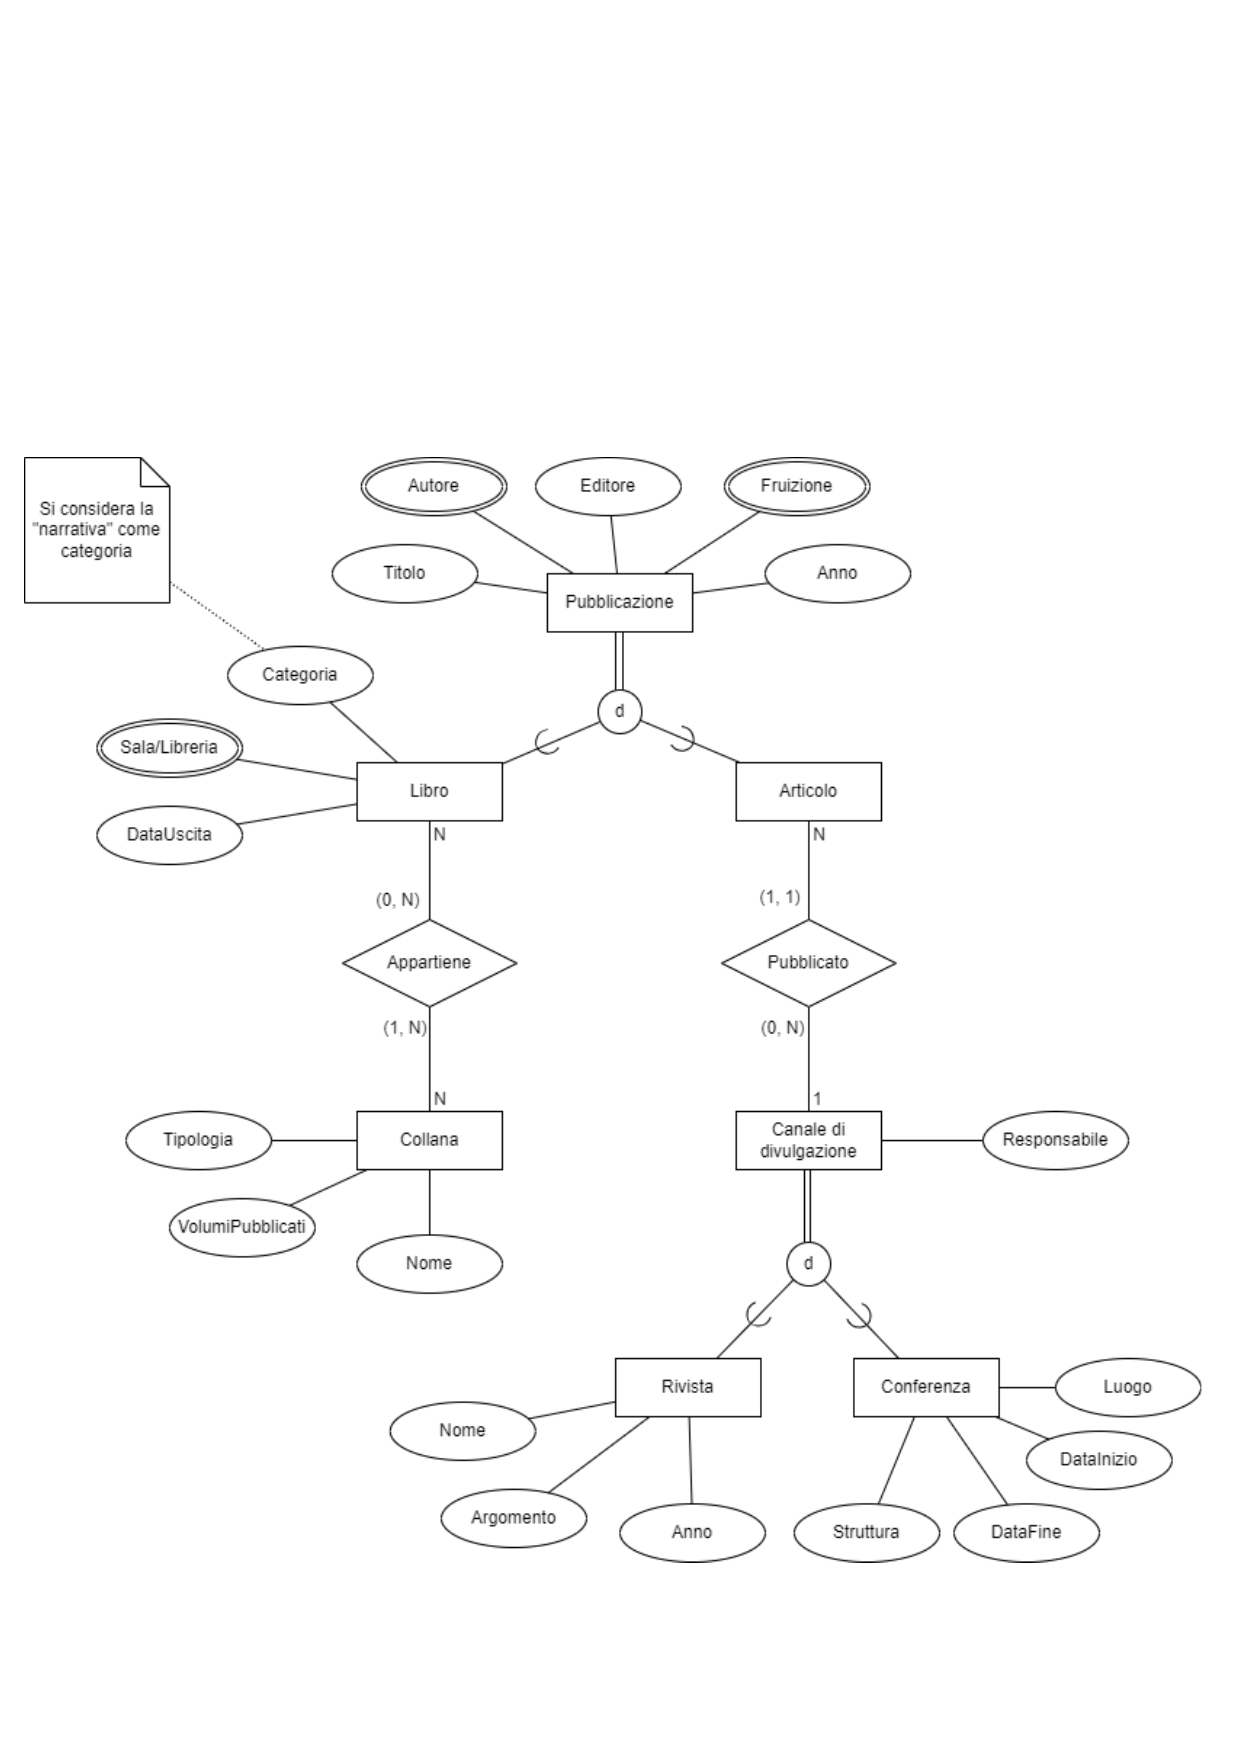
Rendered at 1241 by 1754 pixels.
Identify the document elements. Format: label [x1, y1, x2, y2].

picture [24, 457, 1202, 1563]
